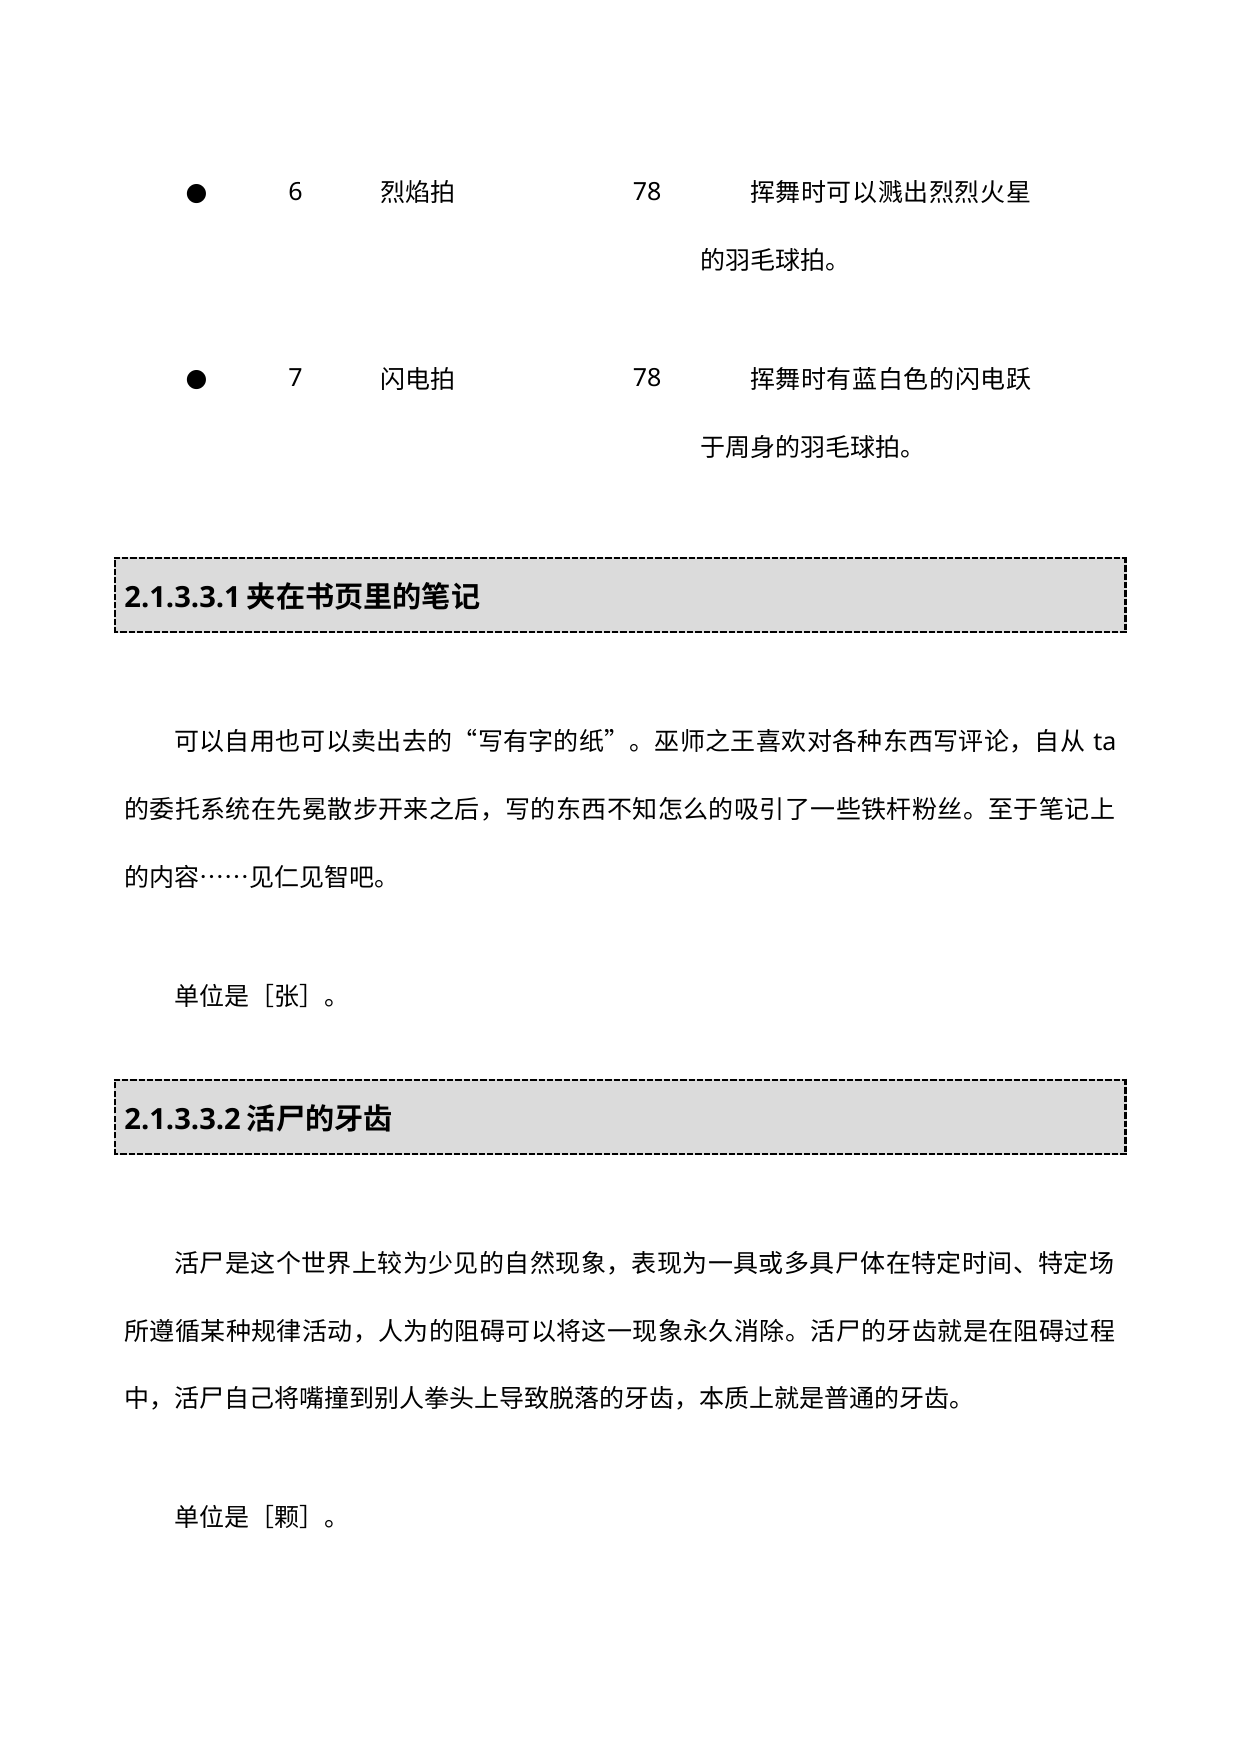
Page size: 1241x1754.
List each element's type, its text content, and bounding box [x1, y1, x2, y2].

table_cell 7 [221, 343, 319, 530]
text 单位是［张］。 [124, 960, 1116, 1028]
table_cell ● [124, 156, 221, 343]
table_cell 挥舞时可以溅出烈烈火星的羽毛球拍。 [689, 156, 1043, 343]
text 单位是［颗］。 [124, 1482, 1116, 1550]
text 可以自用也可以卖出去的“写有字的纸”。巫师之王喜欢对各种东西写评论，自从ta的委托系统在先冕散步开来之后，写的东西不知怎么的吸引了一些铁杆粉丝。至于笔记上的内容……见仁见智吧。 [124, 705, 1116, 909]
table_cell 闪电拍 [319, 343, 555, 530]
subtitle 2.1.3.3.1夹在书页里的笔记 [114, 557, 1127, 633]
table_cell 78 [555, 343, 688, 530]
table_cell 烈焰拍 [319, 156, 555, 343]
text 活尸是这个世界上较为少见的自然现象，表现为一具或多具尸体在特定时间、特定场所遵循某种规律活动，人为的阻碍可以将这一现象永久消除。活尸的牙齿就是在阻碍过程中，活尸自己将嘴撞到别人拳头上导致脱落的牙齿，本质上就是普通的牙齿。 [124, 1227, 1116, 1431]
table_cell 挥舞时有蓝白色的闪电跃于周身的羽毛球拍。 [689, 343, 1043, 530]
table_cell ● [124, 343, 221, 530]
table_cell 6 [221, 156, 319, 343]
subtitle 2.1.3.3.2活尸的牙齿 [114, 1079, 1127, 1155]
table_cell 78 [555, 156, 688, 343]
